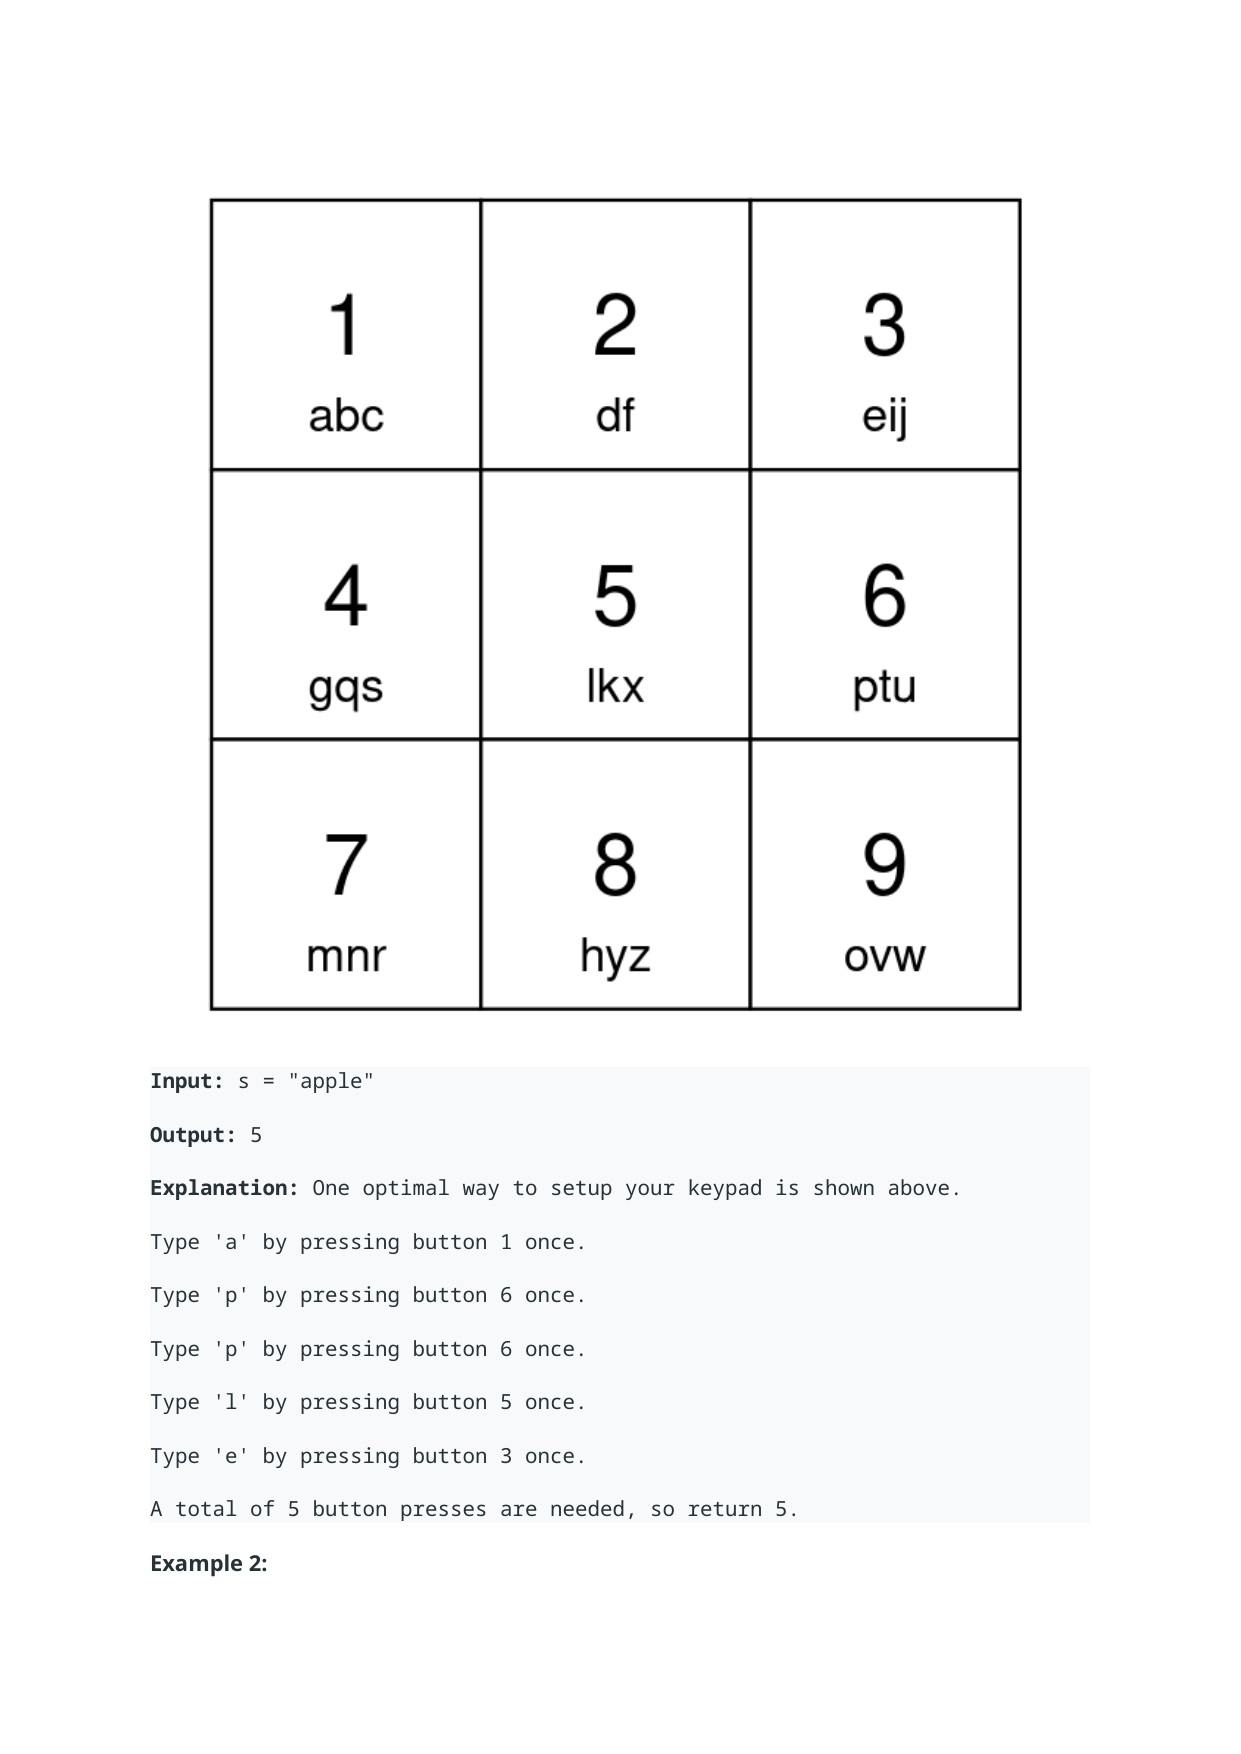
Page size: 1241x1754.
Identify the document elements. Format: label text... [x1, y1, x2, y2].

text Type 'l' by pressing button 5 once. [150, 1387, 1090, 1416]
text Output: 5 [150, 1120, 1090, 1148]
picture [150, 150, 1091, 1067]
text Type 'a' by pressing button 1 once. [150, 1227, 1090, 1255]
text Type 'p' by pressing button 6 once. [150, 1280, 1090, 1309]
text Type 'e' by pressing button 3 once. [150, 1441, 1090, 1469]
text Type 'p' by pressing button 6 once. [150, 1334, 1090, 1362]
text Explanation: One optimal way to setup your keypad is shown above. [150, 1173, 1090, 1202]
text A total of 5 button presses are needed, so return 5. [150, 1494, 1090, 1523]
text Example 2: [150, 1548, 1090, 1577]
text Input: s = "apple" [150, 1067, 1090, 1095]
